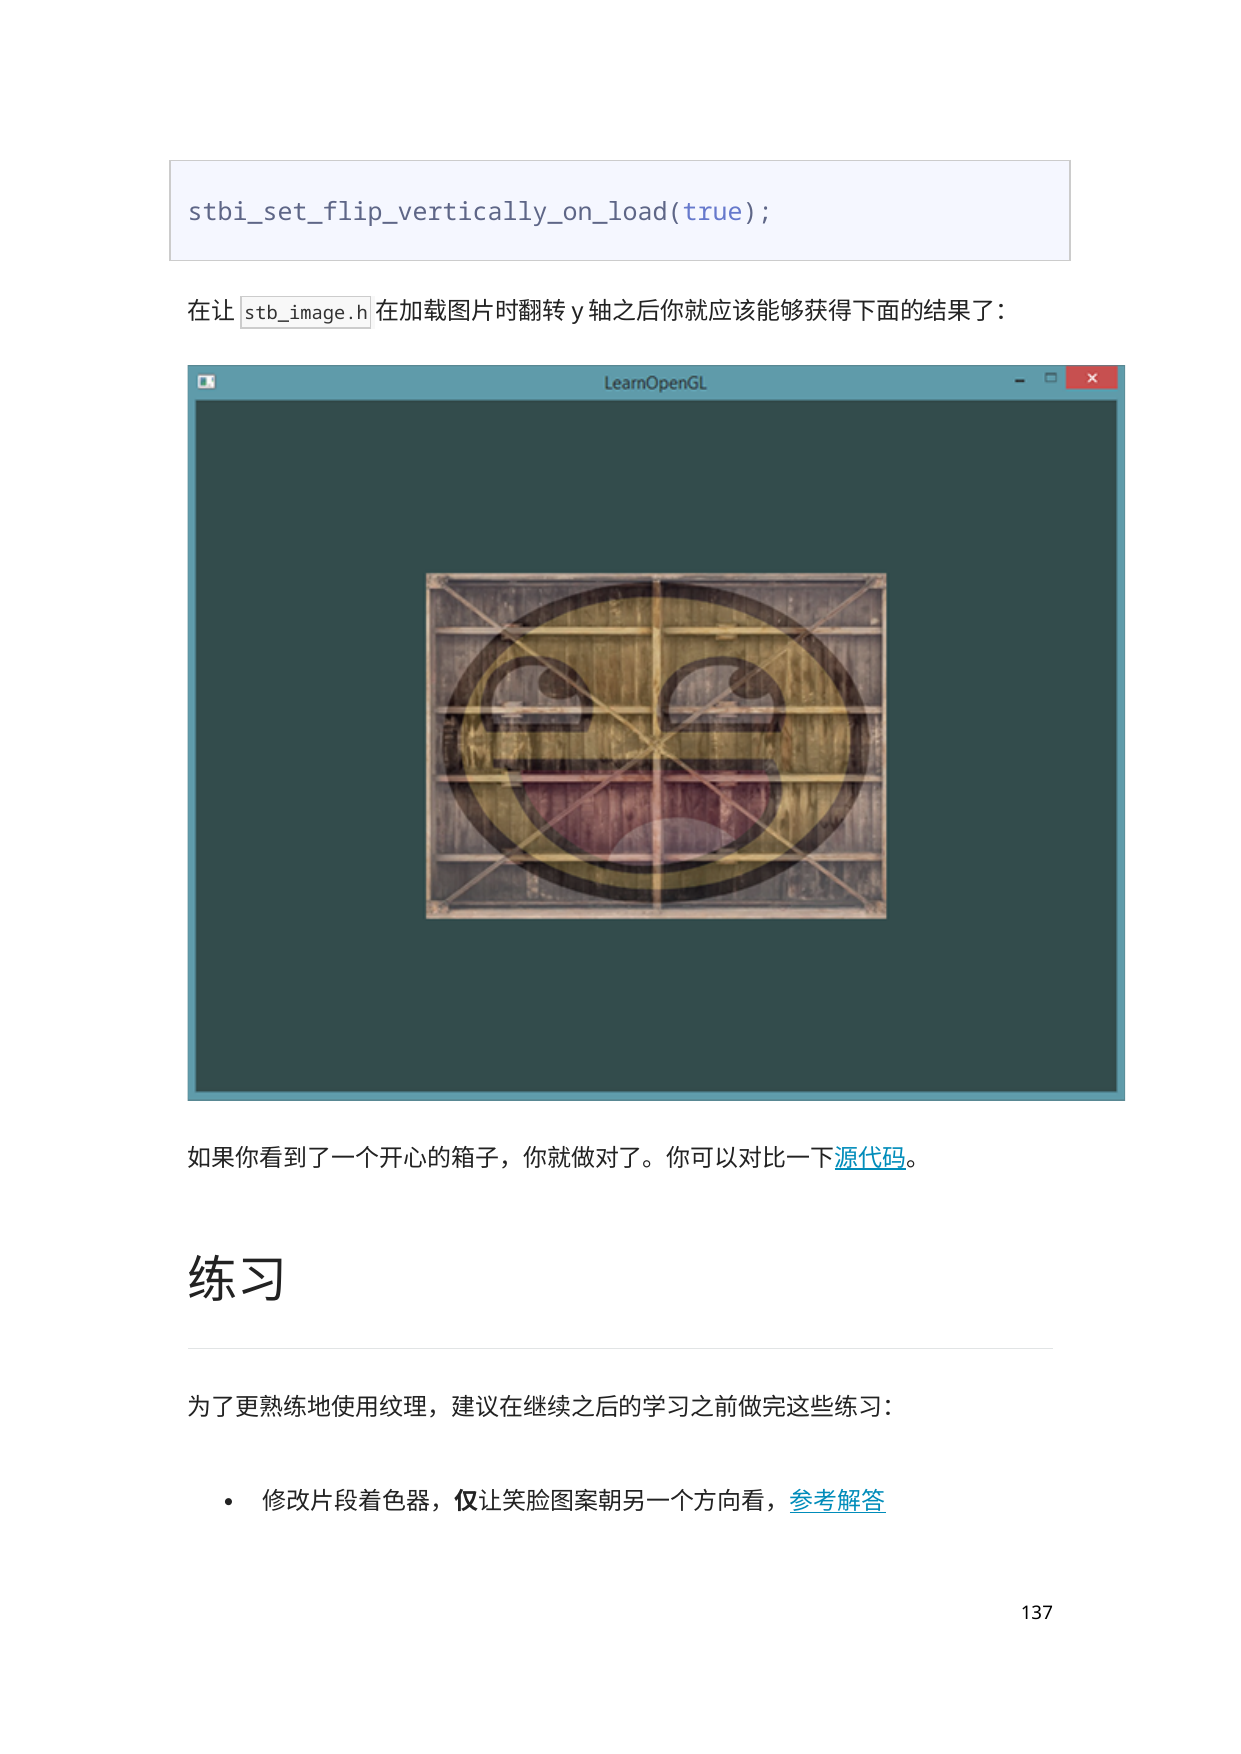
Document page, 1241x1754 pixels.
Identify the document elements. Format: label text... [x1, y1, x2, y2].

picture [187, 365, 1125, 1101]
text 如果你看到了一个开心的箱子，你就做对了。你可以对比一下源代码。 [187, 1123, 1053, 1188]
text 练习 [187, 1227, 1053, 1349]
text stbi_set_flip_vertically_on_load(true); [171, 161, 1069, 260]
list 修改片段着色器，仅让笑脸图案朝另一个方向看，参考解答 [225, 1467, 1053, 1532]
text 为了更熟练地使用纹理，建议在继续之后的学习之前做完这些练习： [187, 1373, 1053, 1438]
text 在让stb_image.h在加载图片时翻转y轴之后你就应该能够获得下面的结果了： [187, 278, 1053, 343]
